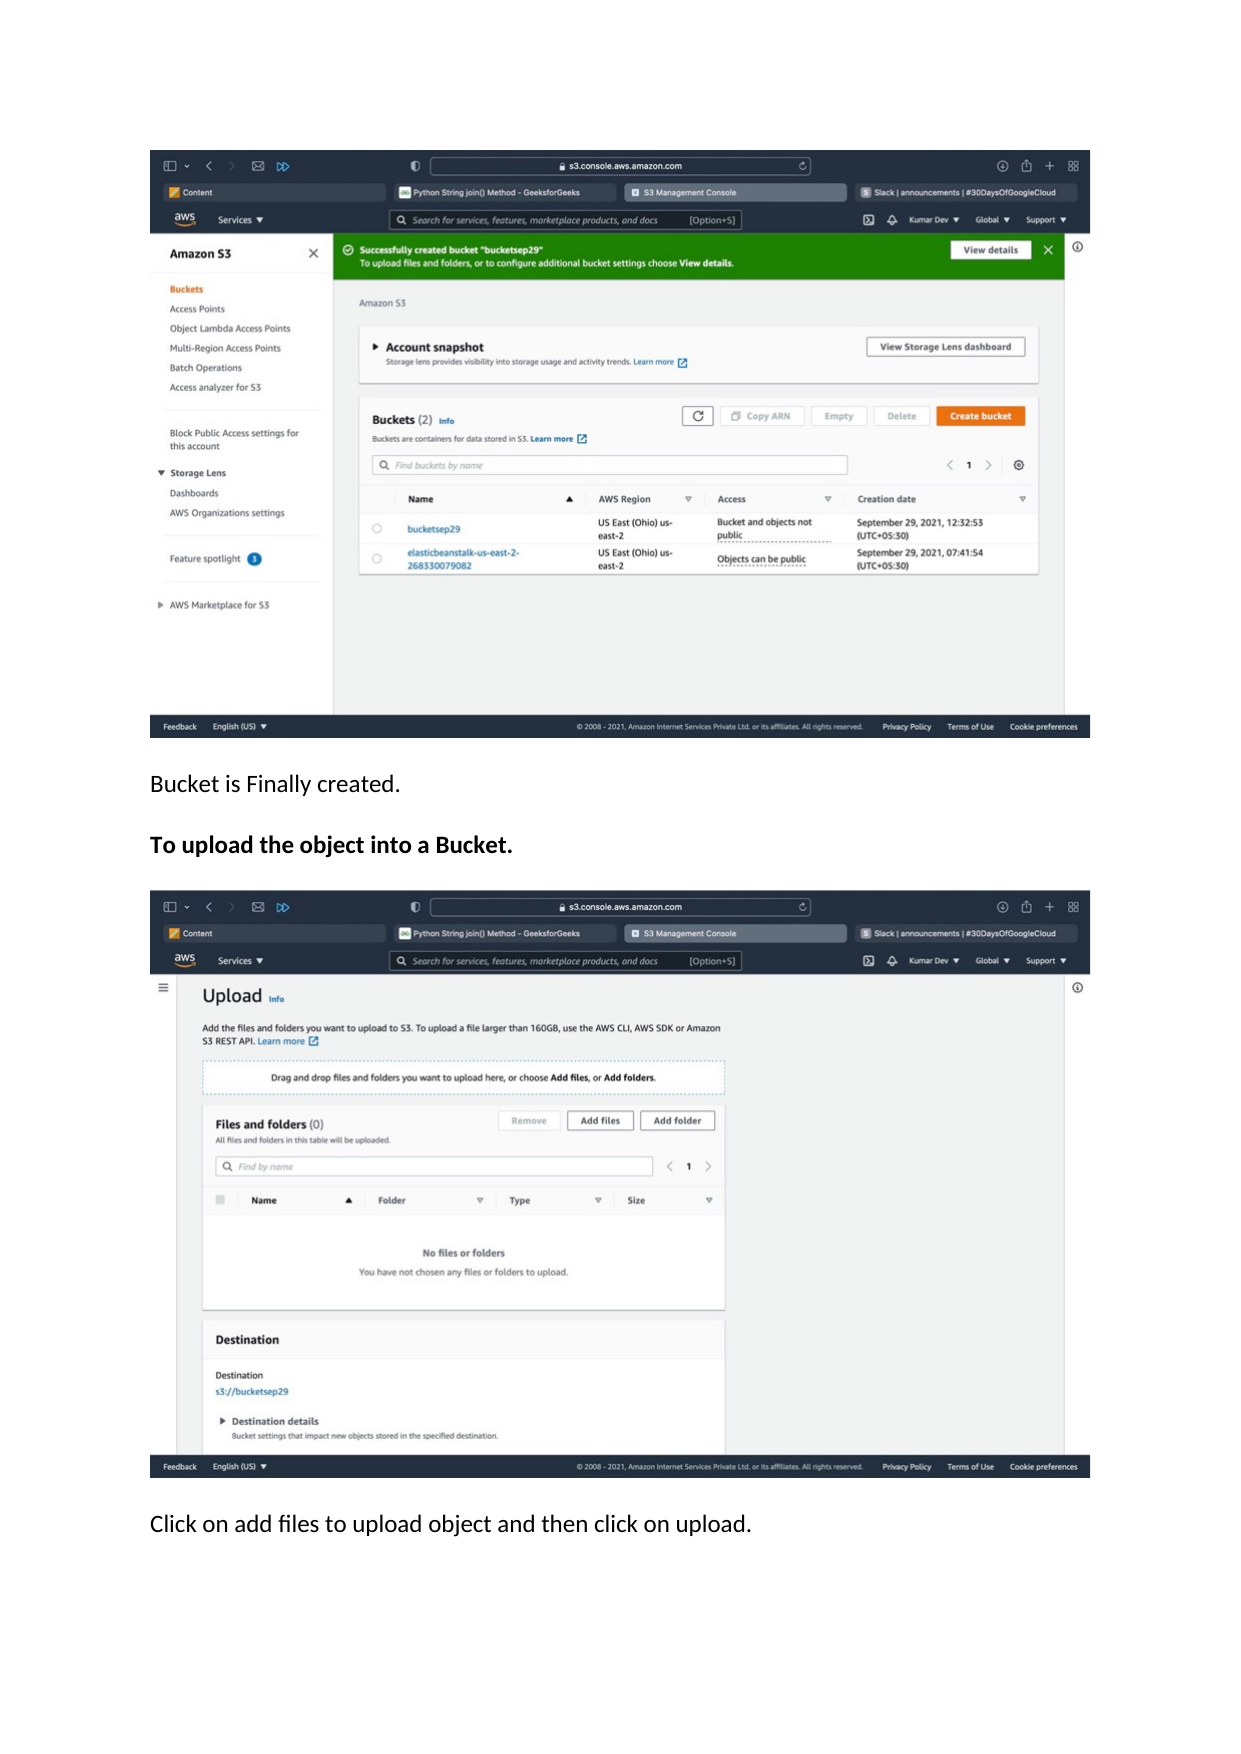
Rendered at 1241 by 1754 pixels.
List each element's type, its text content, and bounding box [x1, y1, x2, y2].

text Bucket is Finally created. [150, 768, 1090, 799]
picture [150, 890, 1091, 1478]
text Click on add files to upload object and then click on upload. [150, 1508, 1090, 1539]
picture [150, 150, 1091, 738]
text To upload the object into a Bucket. [150, 829, 1090, 860]
